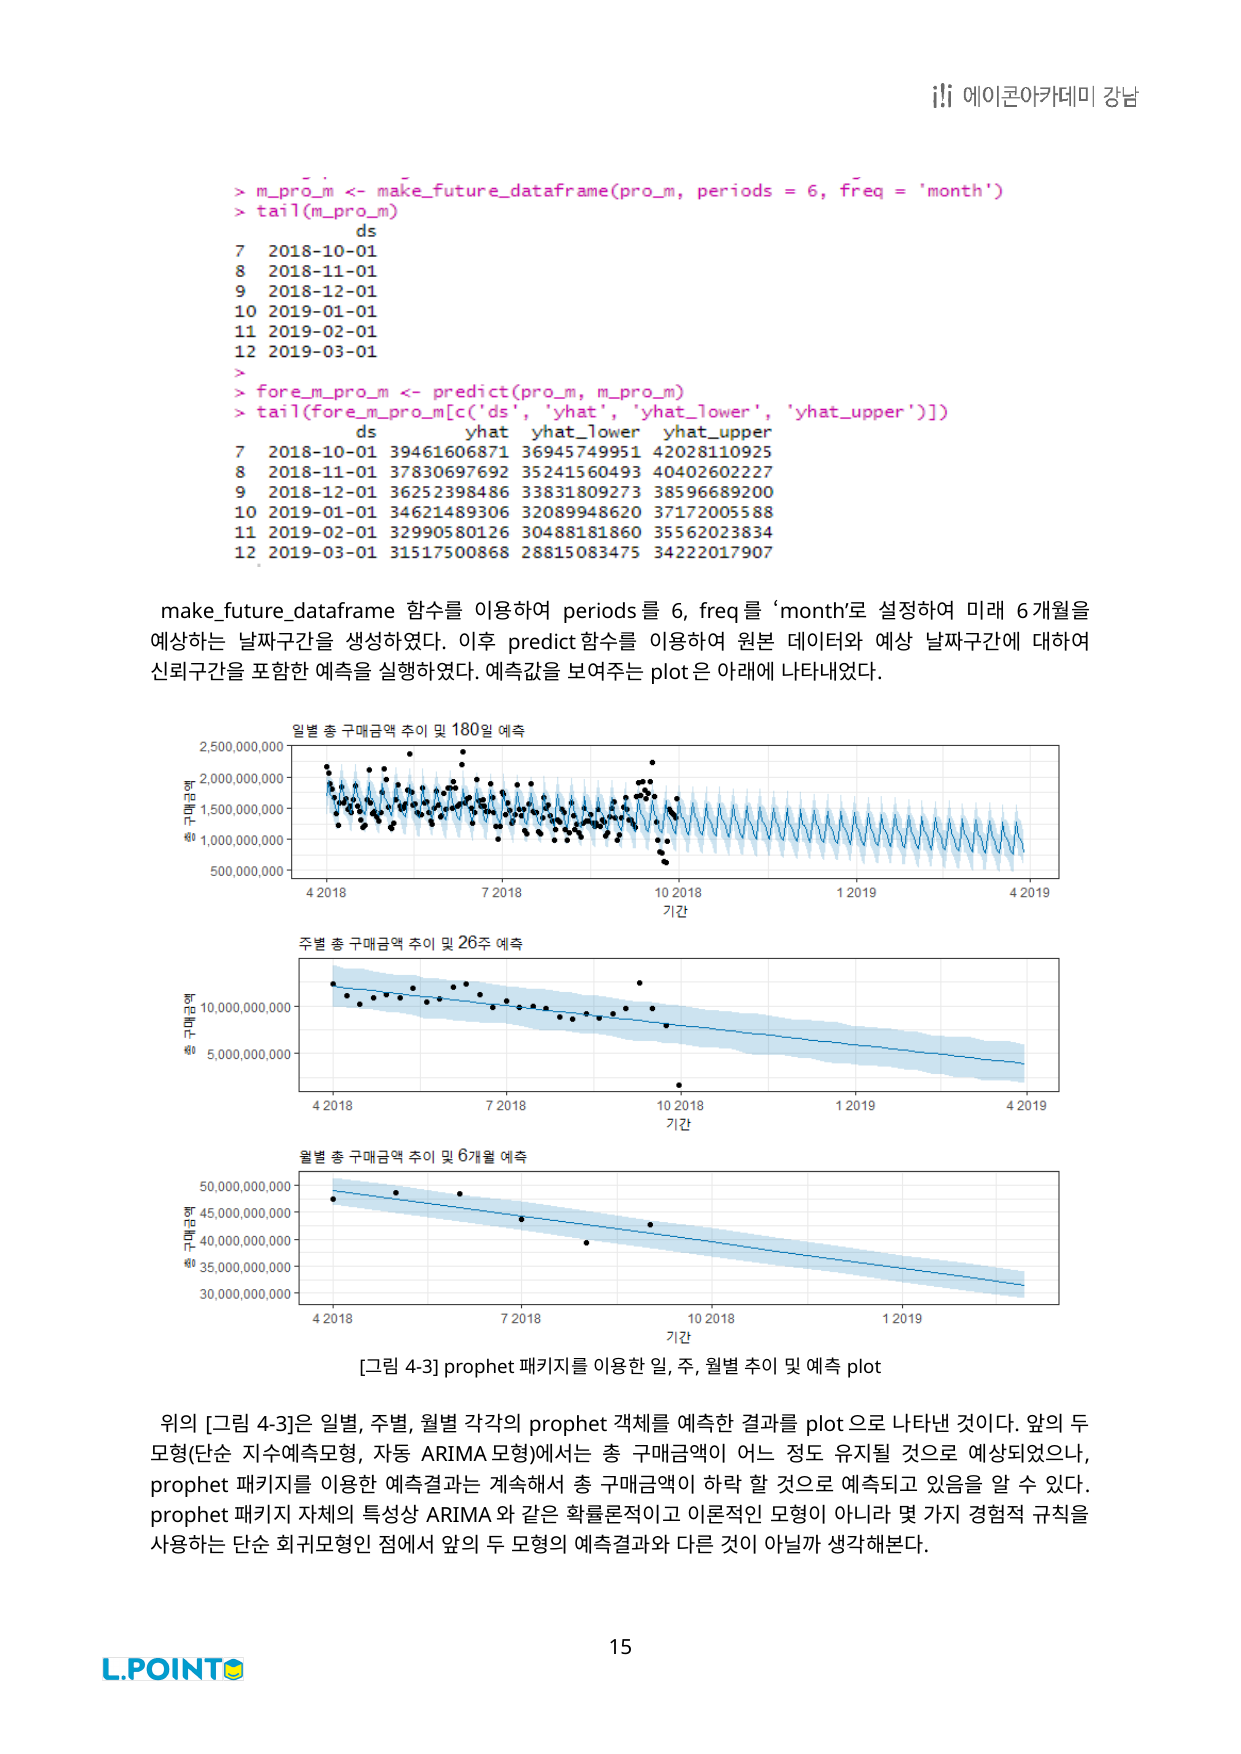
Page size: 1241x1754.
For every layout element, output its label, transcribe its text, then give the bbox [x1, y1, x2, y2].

text 위의 [그림 4-3]은 일별, 주별, 월별 각각의 prophet 객체를 예측한 결과를 plot으로 나타낸 것이다. 앞의 두 모형(단순 지수예측모형, 자동 ARIMA모형)에서는 총 구매금액이 어느 정도 유지될 것으로 예상되었으나, prophet 패키지를 이용한 예측결과는 계속해서 총 구매금액이 하락 할 것으로 예측되고 있음을 알 수 있다. prophet 패키지 자체의 특성상 ARIMA와 같은 확률론적이고 이론적인 모형이 아니라 몇 가지 경험적 규칙을 사용하는 단순 회귀모형인 점에서 앞의 두 모형의 예측결과와 다른 것이 아닐까 생각해본다. [150, 1407, 1090, 1559]
text make_future_dataframe 함수를 이용하여 periods를 6, freq를 ‘month’로 설정하여 미래 6개월을 예상하는 날짜구간을 생성하였다. 이후 predict함수를 이용하여 원본 데이터와 예상 날짜구간에 대하여 신뢰구간을 포함한 예측을 실행하였다. 예측값을 보여주는 plot은 아래에 나타내었다. [150, 594, 1090, 686]
picture [102, 1657, 155, 1681]
picture [230, 177, 1011, 567]
picture [161, 1657, 244, 1681]
text [그림 4-3] prophet 패키지를 이용한 일, 주, 월별 추이 및 예측 plot [150, 1352, 1090, 1379]
picture [153, 1663, 163, 1675]
picture [173, 713, 1067, 1352]
